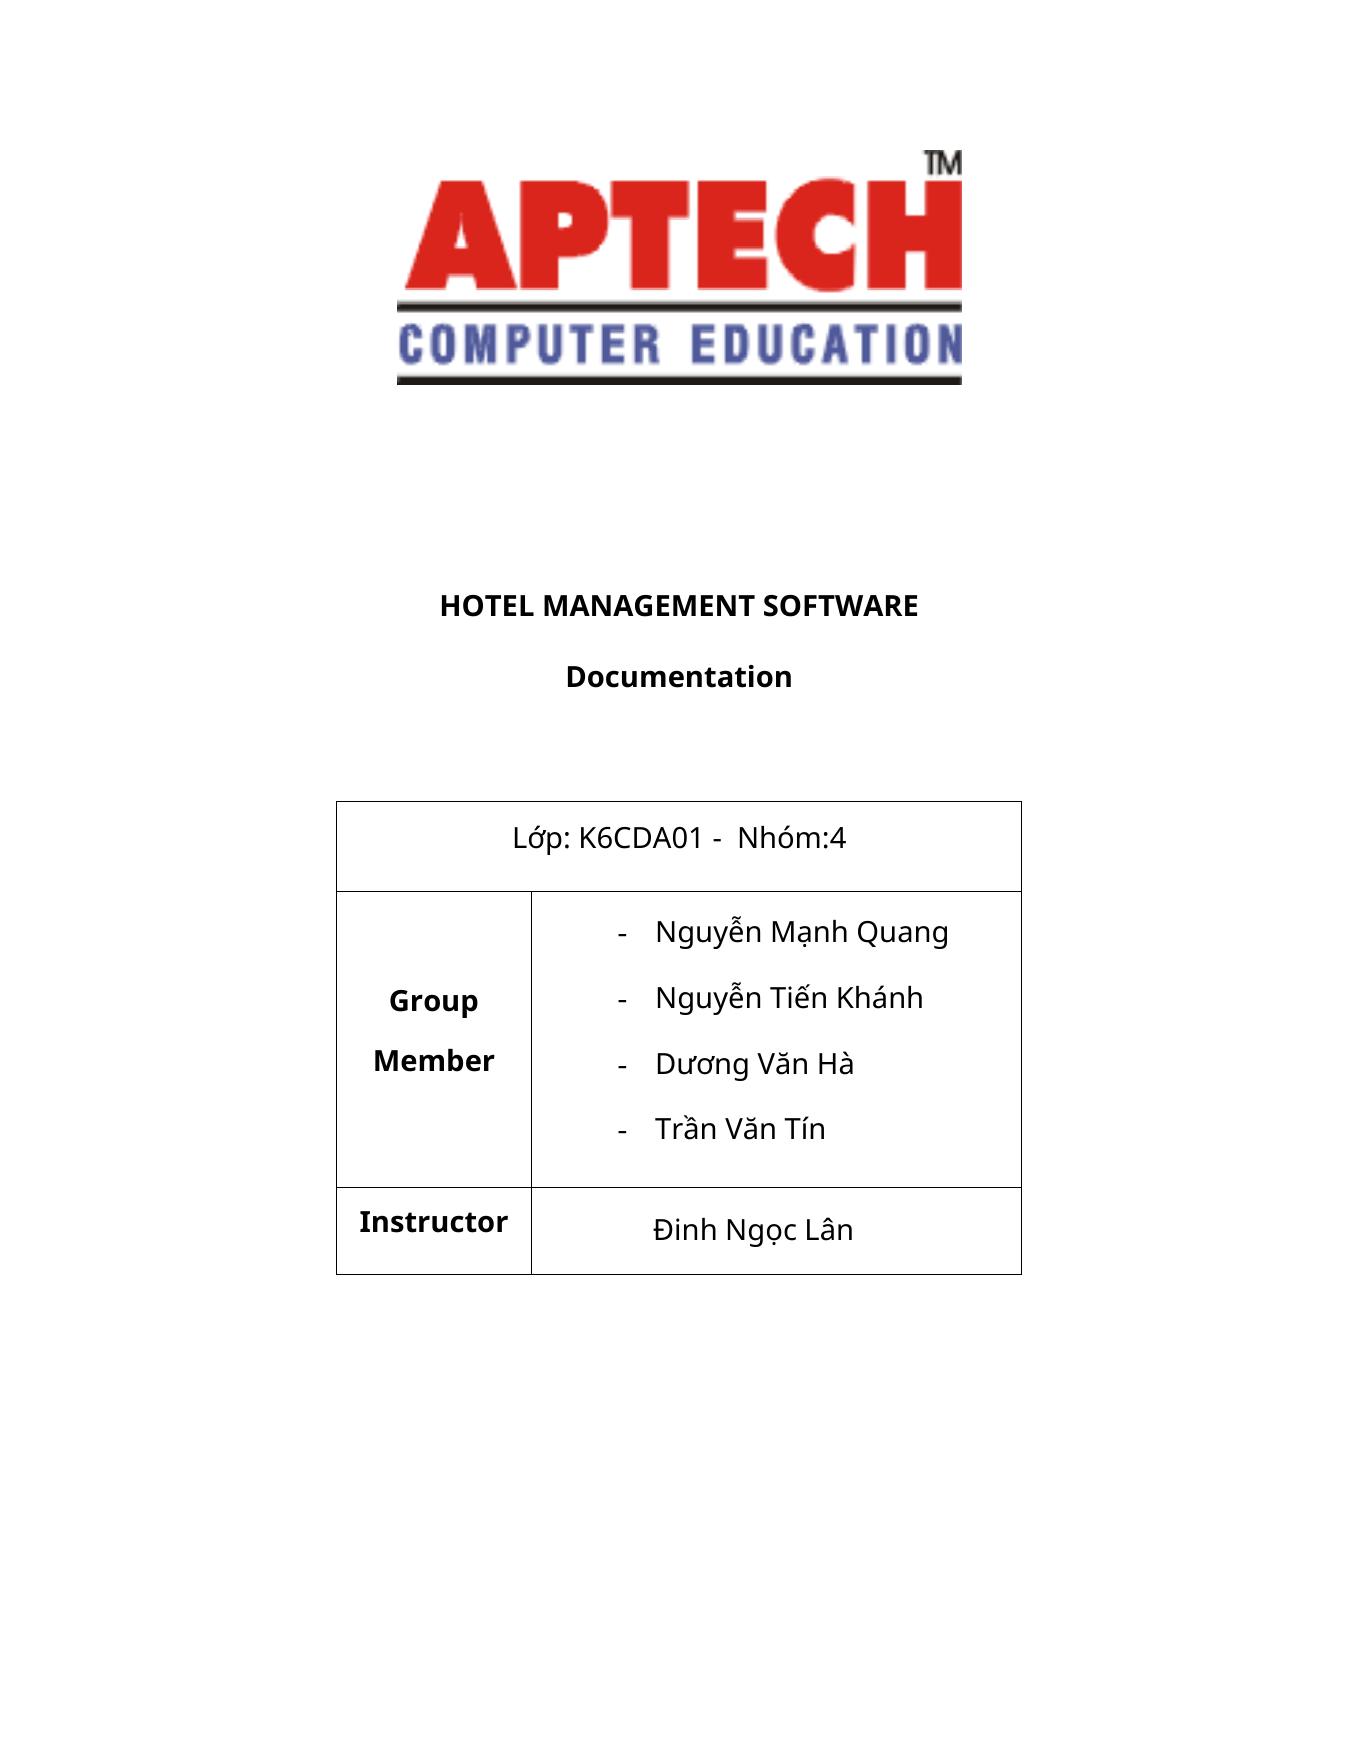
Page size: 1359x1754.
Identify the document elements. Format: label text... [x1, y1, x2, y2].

table_cell Instructor [337, 1188, 531, 1274]
table_cell Nguyễn Mạnh Quang Nguyễn Tiến Khánh Dương Văn Hà Trần Văn Tín [532, 892, 1021, 1187]
picture [396, 150, 962, 388]
table_cell Group Member [337, 892, 531, 1187]
text Documentation [59, 657, 1299, 696]
text HOTEL MANAGEMENT SOFTWARE [59, 585, 1299, 624]
table_cell Đinh Ngọc Lân [532, 1188, 1021, 1274]
table_header Lớp: K6CDA01 - Nhóm:4 [337, 802, 1021, 891]
